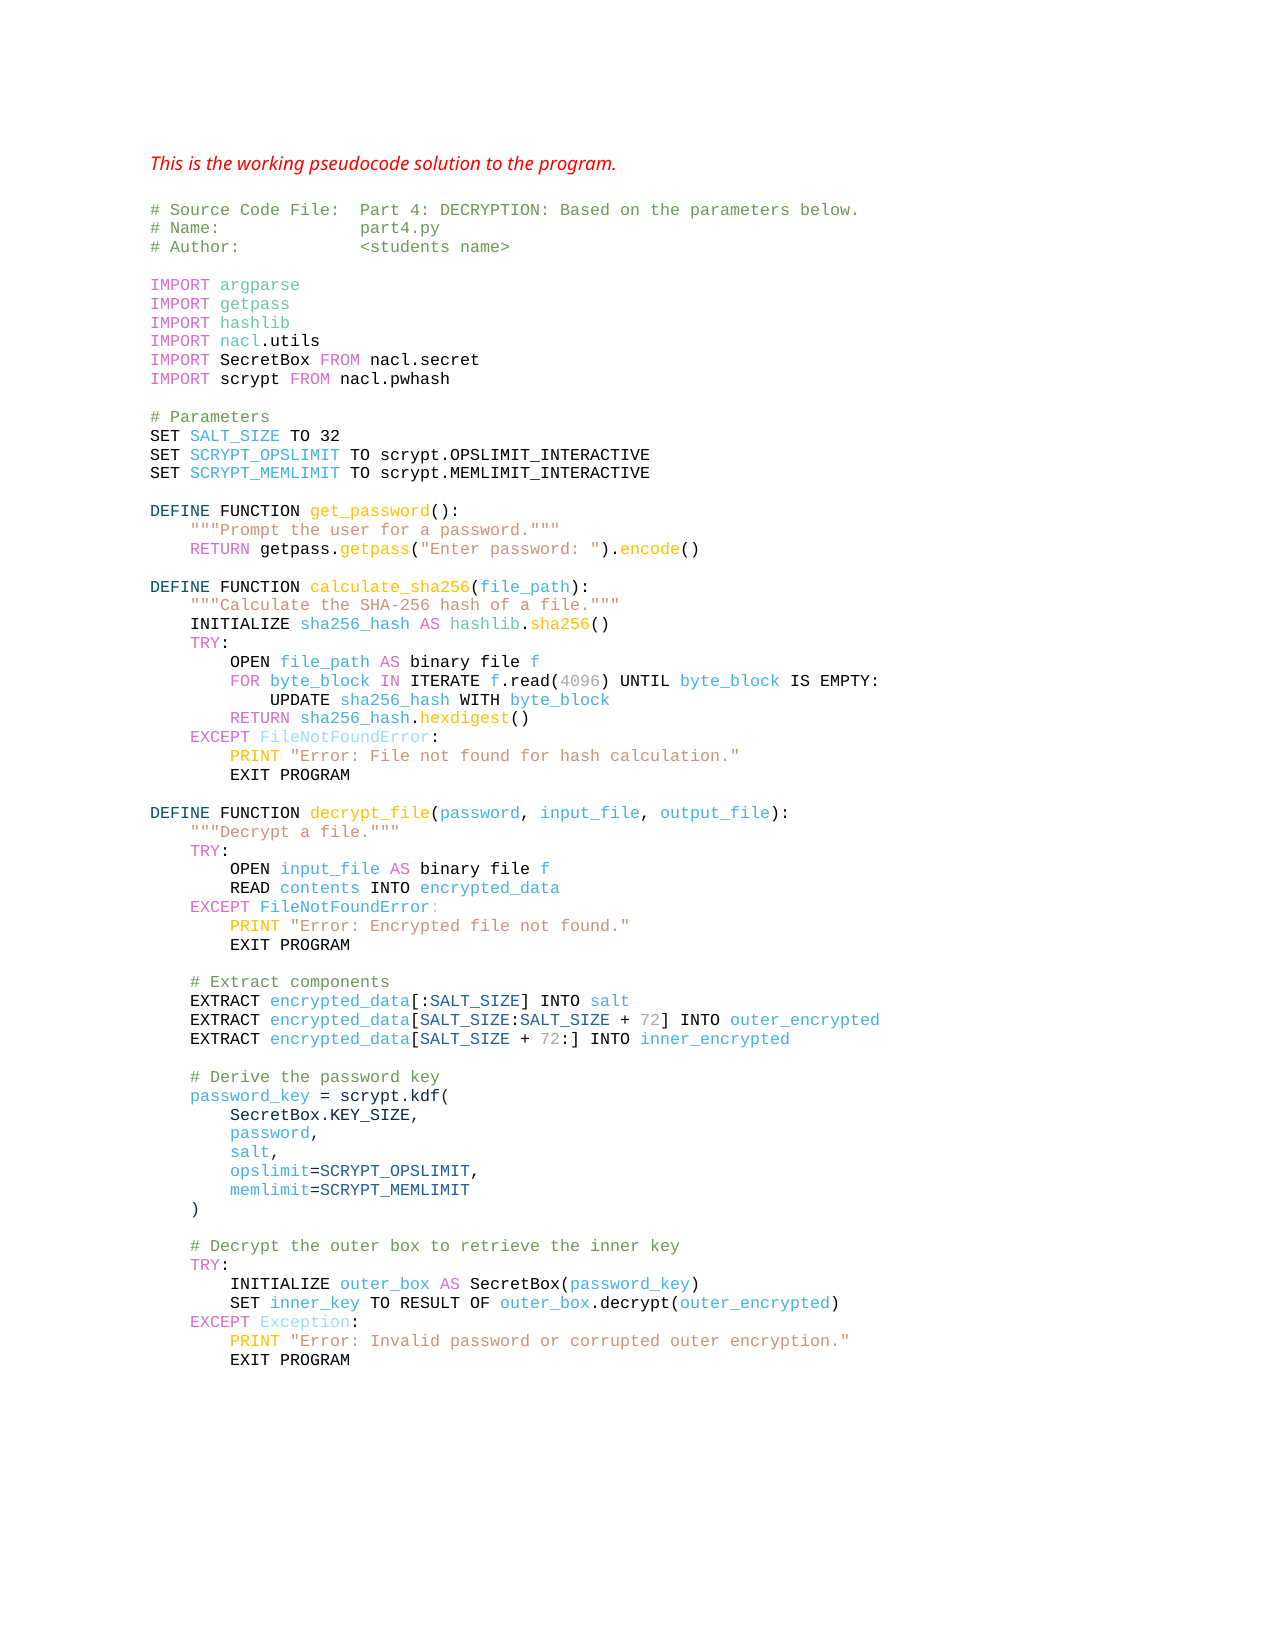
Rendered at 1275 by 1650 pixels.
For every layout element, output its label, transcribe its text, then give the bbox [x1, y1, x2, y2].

text # Name: part4.py [150, 220, 1125, 239]
text EXIT PROGRAM [150, 1351, 1125, 1370]
text IMPORT nacl.utils [150, 333, 1125, 352]
text DEFINE FUNCTION get_password(): [150, 503, 1125, 522]
text """Decrypt a file.""" [150, 823, 1125, 842]
text """Prompt the user for a password.""" [150, 522, 1125, 540]
text IMPORT hashlib [150, 314, 1125, 333]
text SET SCRYPT_MEMLIMIT TO scrypt.MEMLIMIT_INTERACTIVE [150, 465, 1125, 484]
text opslimit=SCRYPT_OPSLIMIT, [150, 1163, 1125, 1181]
text RETURN getpass.getpass("Enter password: ").encode() [150, 540, 1125, 559]
text DEFINE FUNCTION calculate_sha256(file_path): [150, 578, 1125, 597]
text SecretBox.KEY_SIZE, [150, 1106, 1125, 1125]
text IMPORT getpass [150, 295, 1125, 314]
text RETURN sha256_hash.hexdigest() [150, 710, 1125, 729]
text IMPORT argparse [150, 276, 1125, 295]
text TRY: [150, 842, 1125, 861]
text IMPORT SecretBox FROM nacl.secret [150, 352, 1125, 371]
picture [151, 505, 159, 514]
text TRY: [150, 635, 1125, 653]
text UPDATE sha256_hash WITH byte_block [150, 691, 1125, 710]
text READ contents INTO encrypted_data [150, 880, 1125, 899]
picture [182, 581, 188, 590]
text PRINT "Error: File not found for hash calculation." [150, 748, 1125, 767]
text SET inner_key TO RESULT OF outer_box.decrypt(outer_encrypted) [150, 1294, 1125, 1313]
text # Source Code File: Part 4: DECRYPTION: Based on the parameters below. [150, 201, 1125, 220]
text # Author: <students name> [150, 239, 1125, 258]
text password, [150, 1125, 1125, 1144]
picture [151, 581, 159, 590]
text salt, [150, 1144, 1125, 1163]
text EXCEPT Exception: [150, 1313, 1125, 1332]
text PRINT "Error: Invalid password or corrupted outer encryption." [150, 1332, 1125, 1351]
text SET SCRYPT_OPSLIMIT TO scrypt.OPSLIMIT_INTERACTIVE [150, 446, 1125, 465]
text password_key = scrypt.kdf( [150, 1087, 1125, 1106]
picture [182, 807, 188, 816]
text This is the working pseudocode solution to the program. [150, 150, 1125, 176]
picture [182, 505, 188, 514]
text FOR byte_block IN ITERATE f.read(4096) UNTIL byte_block IS EMPTY: [150, 672, 1125, 691]
text EXTRACT encrypted_data[SALT_SIZE:SALT_SIZE + 72] INTO outer_encrypted [150, 1012, 1125, 1031]
text DEFINE FUNCTION decrypt_file(password, input_file, output_file): [150, 804, 1125, 823]
text OPEN input_file AS binary file f [150, 861, 1125, 880]
text # Decrypt the outer box to retrieve the inner key [150, 1238, 1125, 1257]
text EXIT PROGRAM [150, 936, 1125, 955]
text # Derive the password key [150, 1068, 1125, 1087]
text IMPORT scrypt FROM nacl.pwhash [150, 371, 1125, 389]
text EXCEPT FileNotFoundError: [150, 729, 1125, 748]
text # Extract components [150, 974, 1125, 993]
text ) [150, 1200, 1125, 1219]
text PRINT "Error: Encrypted file not found." [150, 917, 1125, 936]
text INITIALIZE sha256_hash AS hashlib.sha256() [150, 616, 1125, 635]
text EXTRACT encrypted_data[SALT_SIZE + 72:] INTO inner_encrypted [150, 1031, 1125, 1049]
picture [151, 807, 159, 816]
text OPEN file_path AS binary file f [150, 653, 1125, 672]
text """Calculate the SHA-256 hash of a file.""" [150, 597, 1125, 616]
text EXTRACT encrypted_data[:SALT_SIZE] INTO salt [150, 993, 1125, 1012]
text # Parameters [150, 408, 1125, 427]
text TRY: [150, 1257, 1125, 1276]
text SET SALT_SIZE TO 32 [150, 427, 1125, 446]
text EXCEPT FileNotFoundError: [150, 899, 1125, 917]
text INITIALIZE outer_box AS SecretBox(password_key) [150, 1276, 1125, 1294]
text EXIT PROGRAM [150, 767, 1125, 786]
text memlimit=SCRYPT_MEMLIMIT [150, 1181, 1125, 1200]
